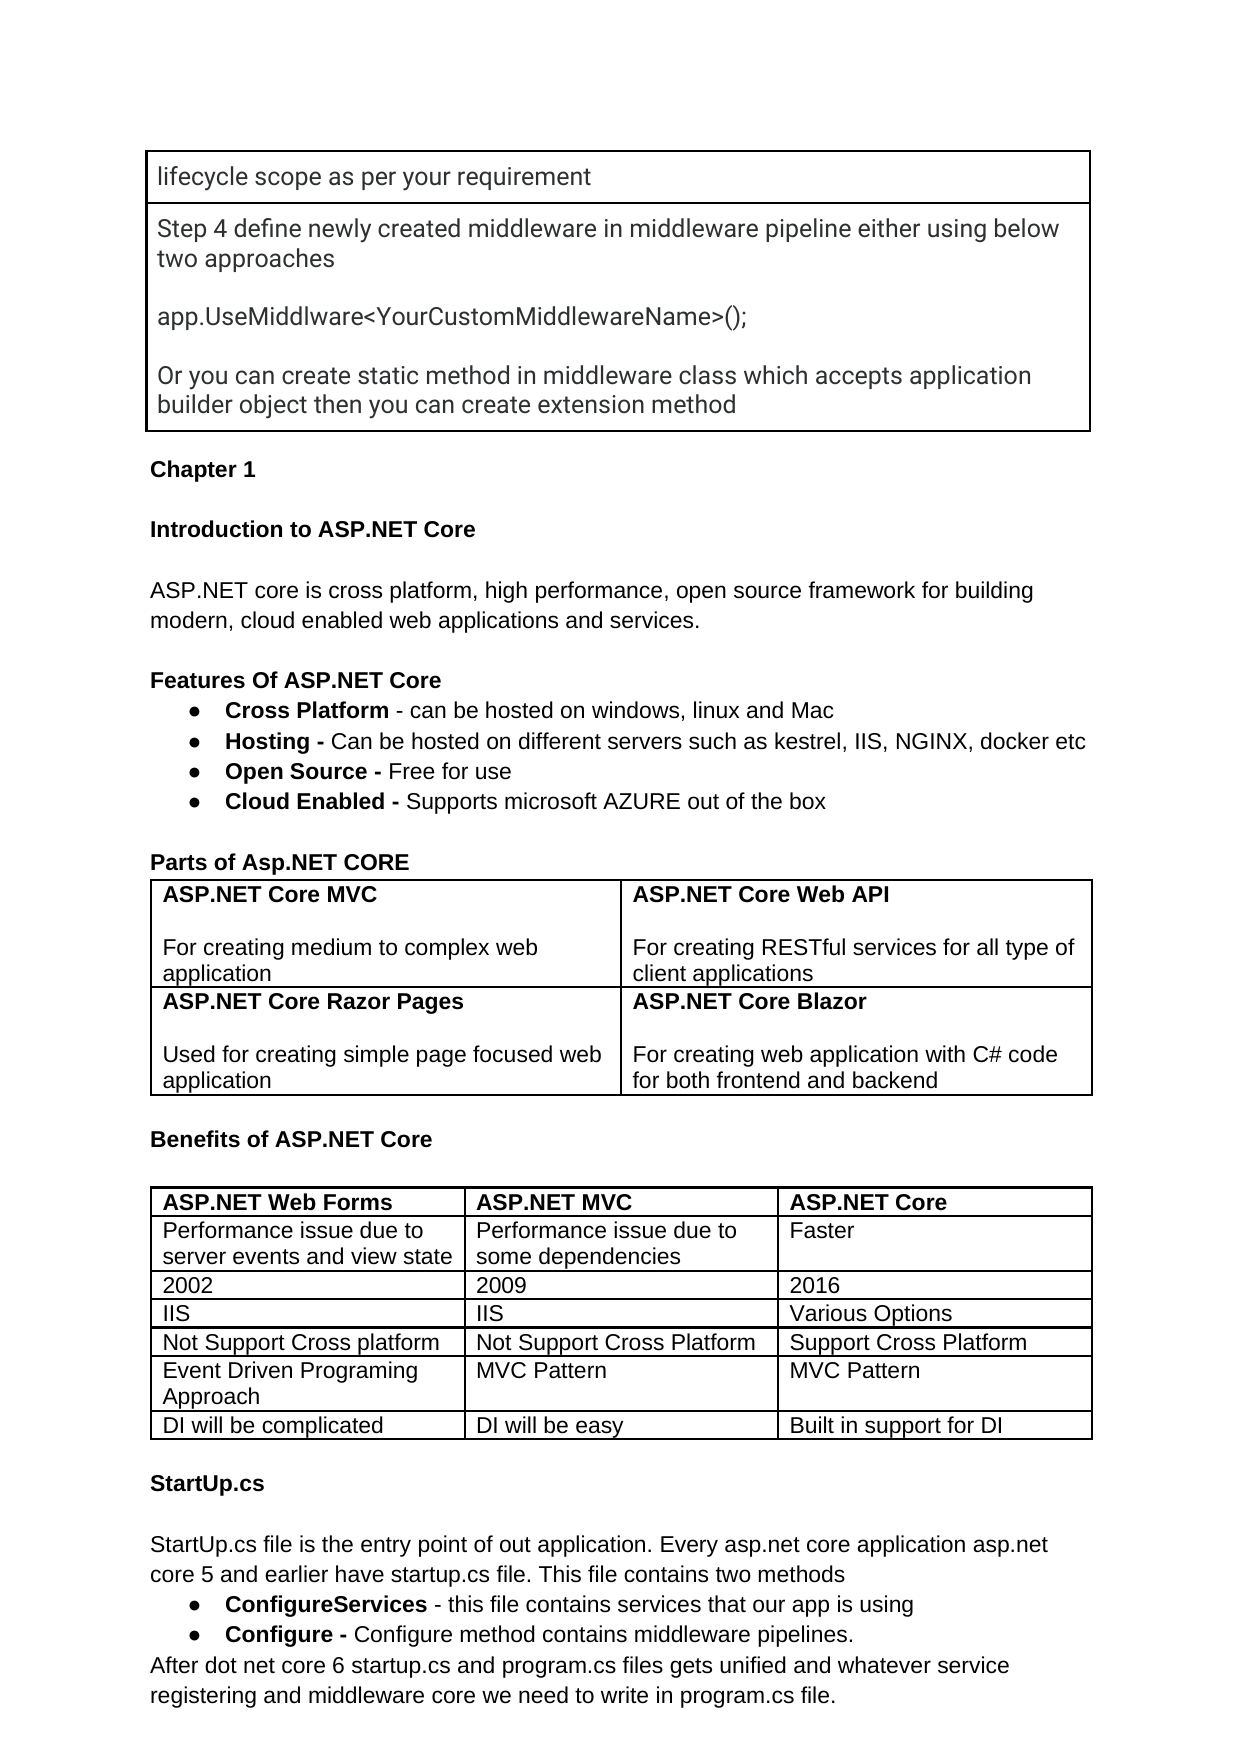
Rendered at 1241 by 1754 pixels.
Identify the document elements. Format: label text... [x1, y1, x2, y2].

table_cell Step 4 define newly created middleware in middleware pipeline either using below two approaches app.UseMiddlware<YourCustomMiddlewareName>(); Or you can create static method in middleware class which accepts application builder object then you can create extension method app.UseYouCustomMiddlewareName(); [148, 204, 1089, 430]
table_cell Step 3 Register middleware class before builder.Build() method using required lifecycle scope as per your requirement [148, 152, 1089, 202]
